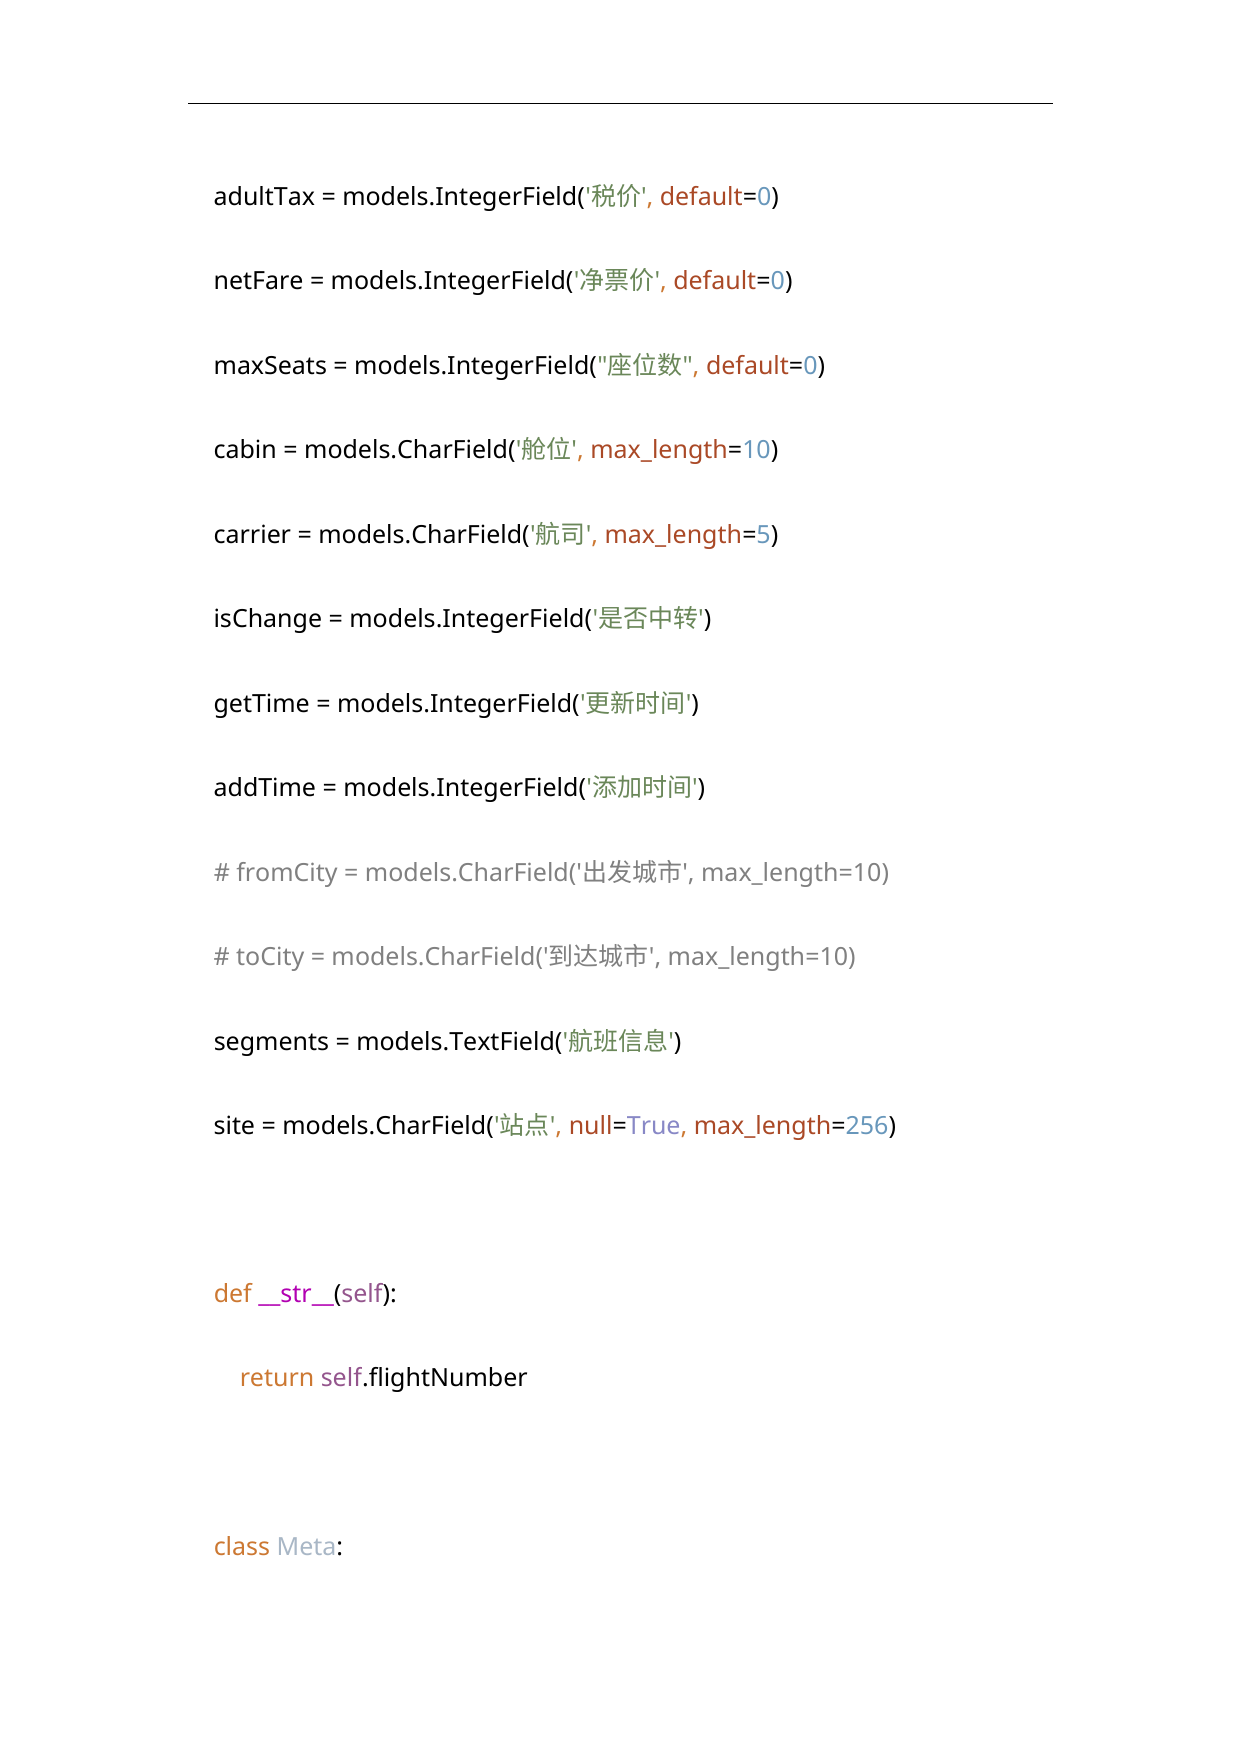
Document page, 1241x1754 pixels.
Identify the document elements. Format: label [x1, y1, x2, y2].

text [187, 162, 1053, 1579]
